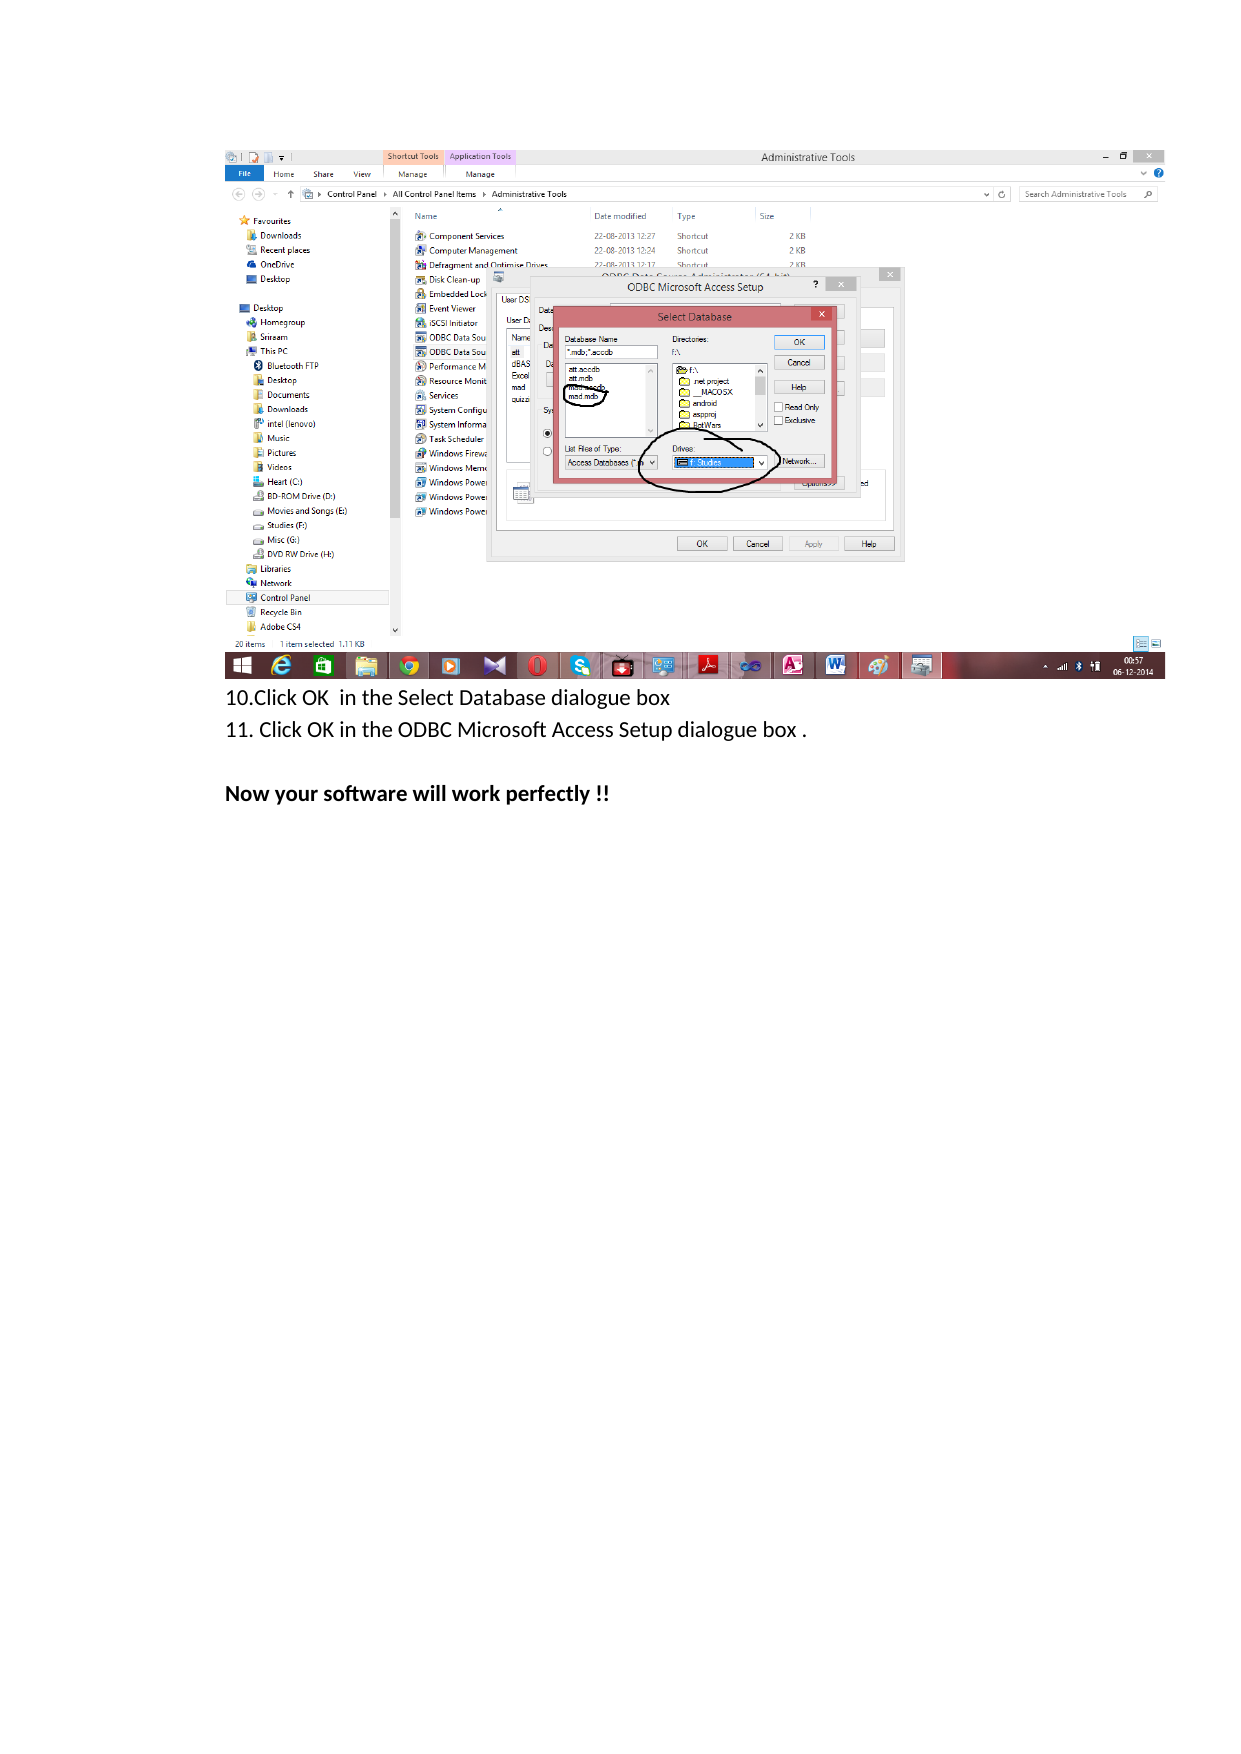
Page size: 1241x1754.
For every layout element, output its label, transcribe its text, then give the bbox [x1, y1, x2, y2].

list 11. Click OK in the ODBC Microsoft Access Setup dialogue box . [225, 715, 1090, 743]
picture [225, 150, 1166, 679]
list Now your software will work perfectly !! [225, 779, 1090, 807]
list 10.Click OK in the Select Database dialogue box [225, 683, 1090, 711]
